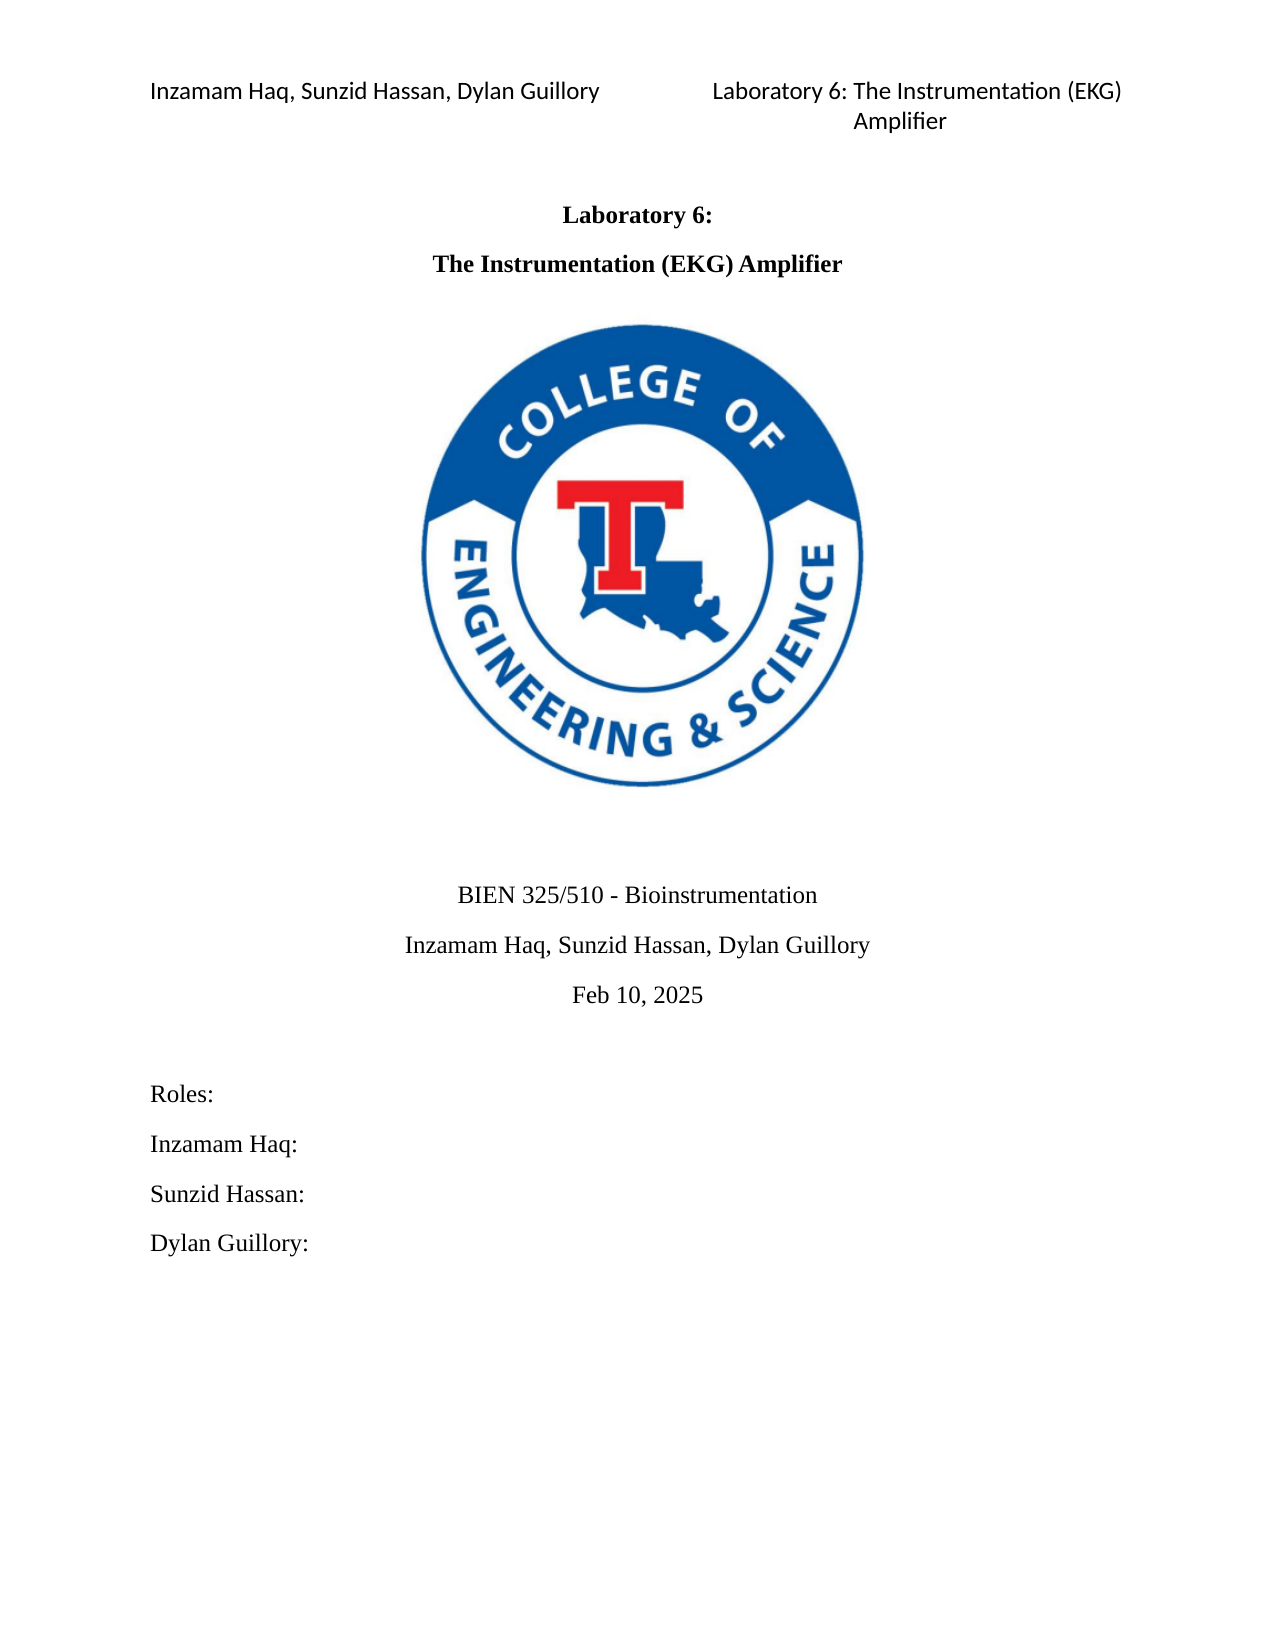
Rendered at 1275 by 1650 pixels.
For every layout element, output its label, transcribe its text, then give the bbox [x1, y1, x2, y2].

picture [325, 299, 950, 810]
text Sunzid Hassan: [150, 1179, 1125, 1207]
text Dylan Guillory: [150, 1228, 1125, 1257]
text Inzamam Haq: [150, 1129, 1125, 1158]
text The Instrumentation (EKG) Amplifier [150, 249, 1125, 278]
text Laboratory 6: [150, 200, 1125, 228]
text BIEN 325/510 - Bioinstrumentation [150, 881, 1125, 909]
text Feb 10, 2025 [150, 980, 1125, 1009]
text Inzamam Haq, Sunzid Hassan, Dylan Guillory [150, 930, 1125, 959]
text Roles: [150, 1079, 1125, 1108]
